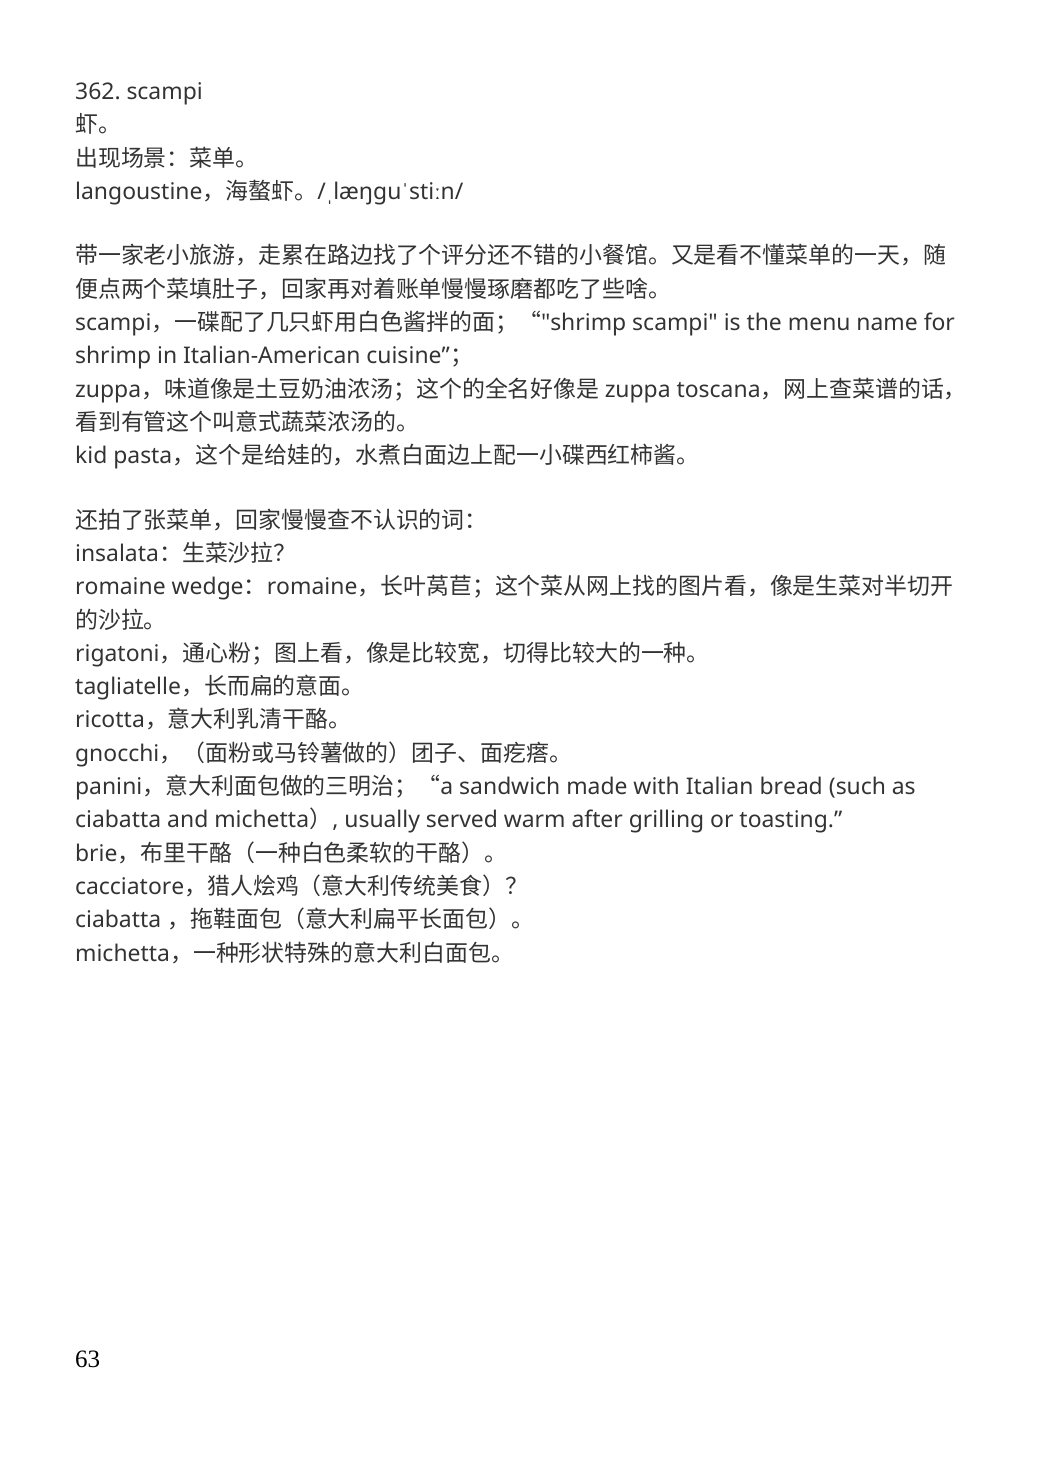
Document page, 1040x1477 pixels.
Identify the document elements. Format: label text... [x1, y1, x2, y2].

text 虾。 出现场景：菜单。 langoustine，海螯虾。/ˌlæŋɡuˈstiːn/ 带一家老小旅游，走累在路边找了个评分还不错的小餐馆。又是看不懂菜单的一天，随便点两个菜填肚子，回家再对着账单慢慢琢磨都吃了些啥。 scampi，一碟配了几只虾用白色酱拌的面；“"shrimp scampi" is the menu name for shrimp in Italian-American cuisine”； zuppa，味道像是土豆奶油浓汤；这个的全名好像是 zuppa toscana，网上查菜谱的话，看到有管这个叫意式蔬菜浓汤的。 kid pasta，这个是给娃的，水煮白面边上配一小碟西红柿酱。 还拍了张菜单，回家慢慢查不认识的词： insalata：生菜沙拉？ romaine wedge：romaine，长叶莴苣；这个菜从网上找的图片看，像是生菜对半切开的沙拉。 rigatoni，通心粉；图上看，像是比较宽，切得比较大的一种。 tagliatelle，长而扁的意面。 ricotta，意大利乳清干酪。 gnocchi，（面粉或马铃薯做的）团子、面疙瘩。 panini，意大利面包做的三明治；“a sandwich made with Italian bread (such as ciabatta and michetta）, usually served warm after grilling or toasting.” brie，布里干酪（一种白色柔软的干酪）。 cacciatore，猎人烩鸡（意大利传统美食）？ ciabatta ，拖鞋面包（意大利扁平长面包）。 michetta，一种形状特殊的意大利白面包。 [75, 106, 964, 968]
text 362. scampi [75, 75, 964, 106]
